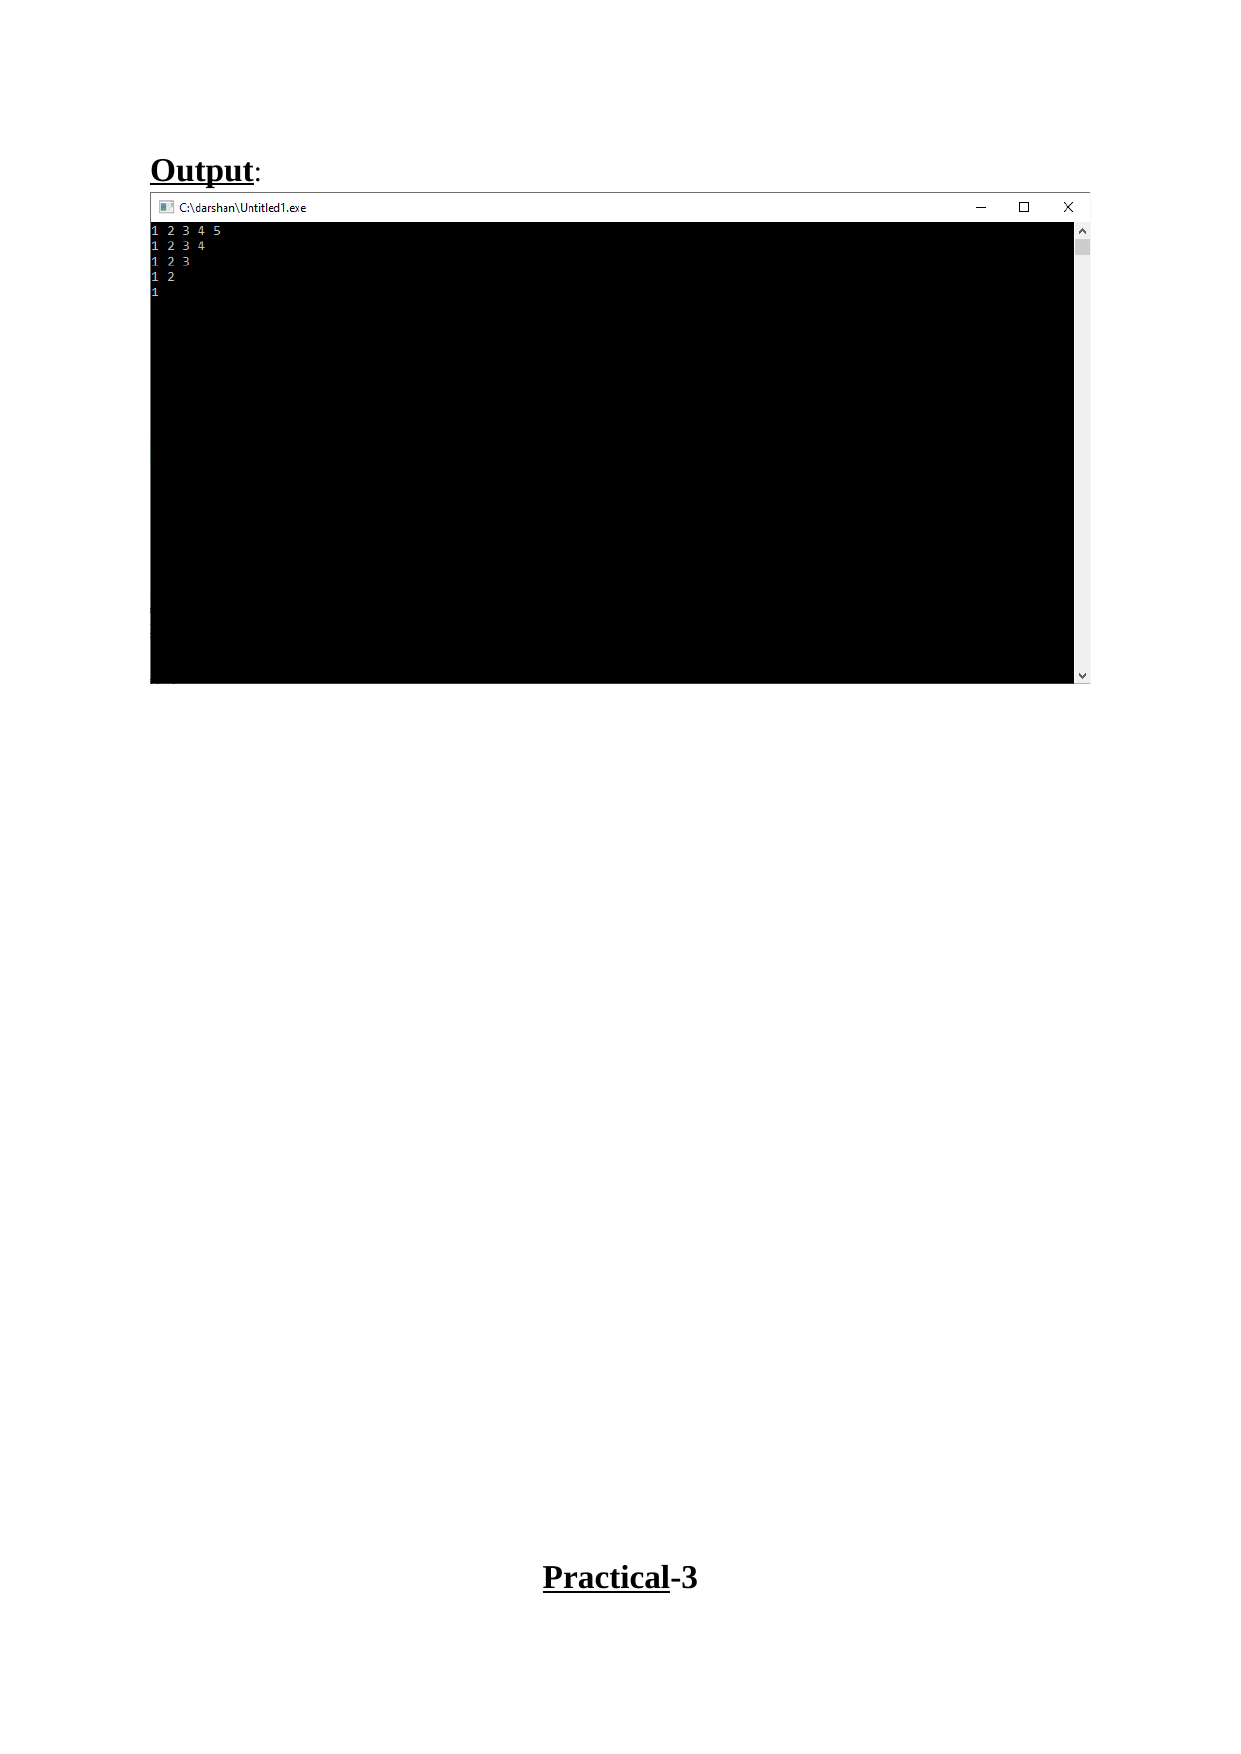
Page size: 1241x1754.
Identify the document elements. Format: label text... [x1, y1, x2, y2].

text Practical-3 [150, 1558, 1090, 1596]
text Output: [150, 150, 1090, 192]
picture [150, 192, 1091, 684]
